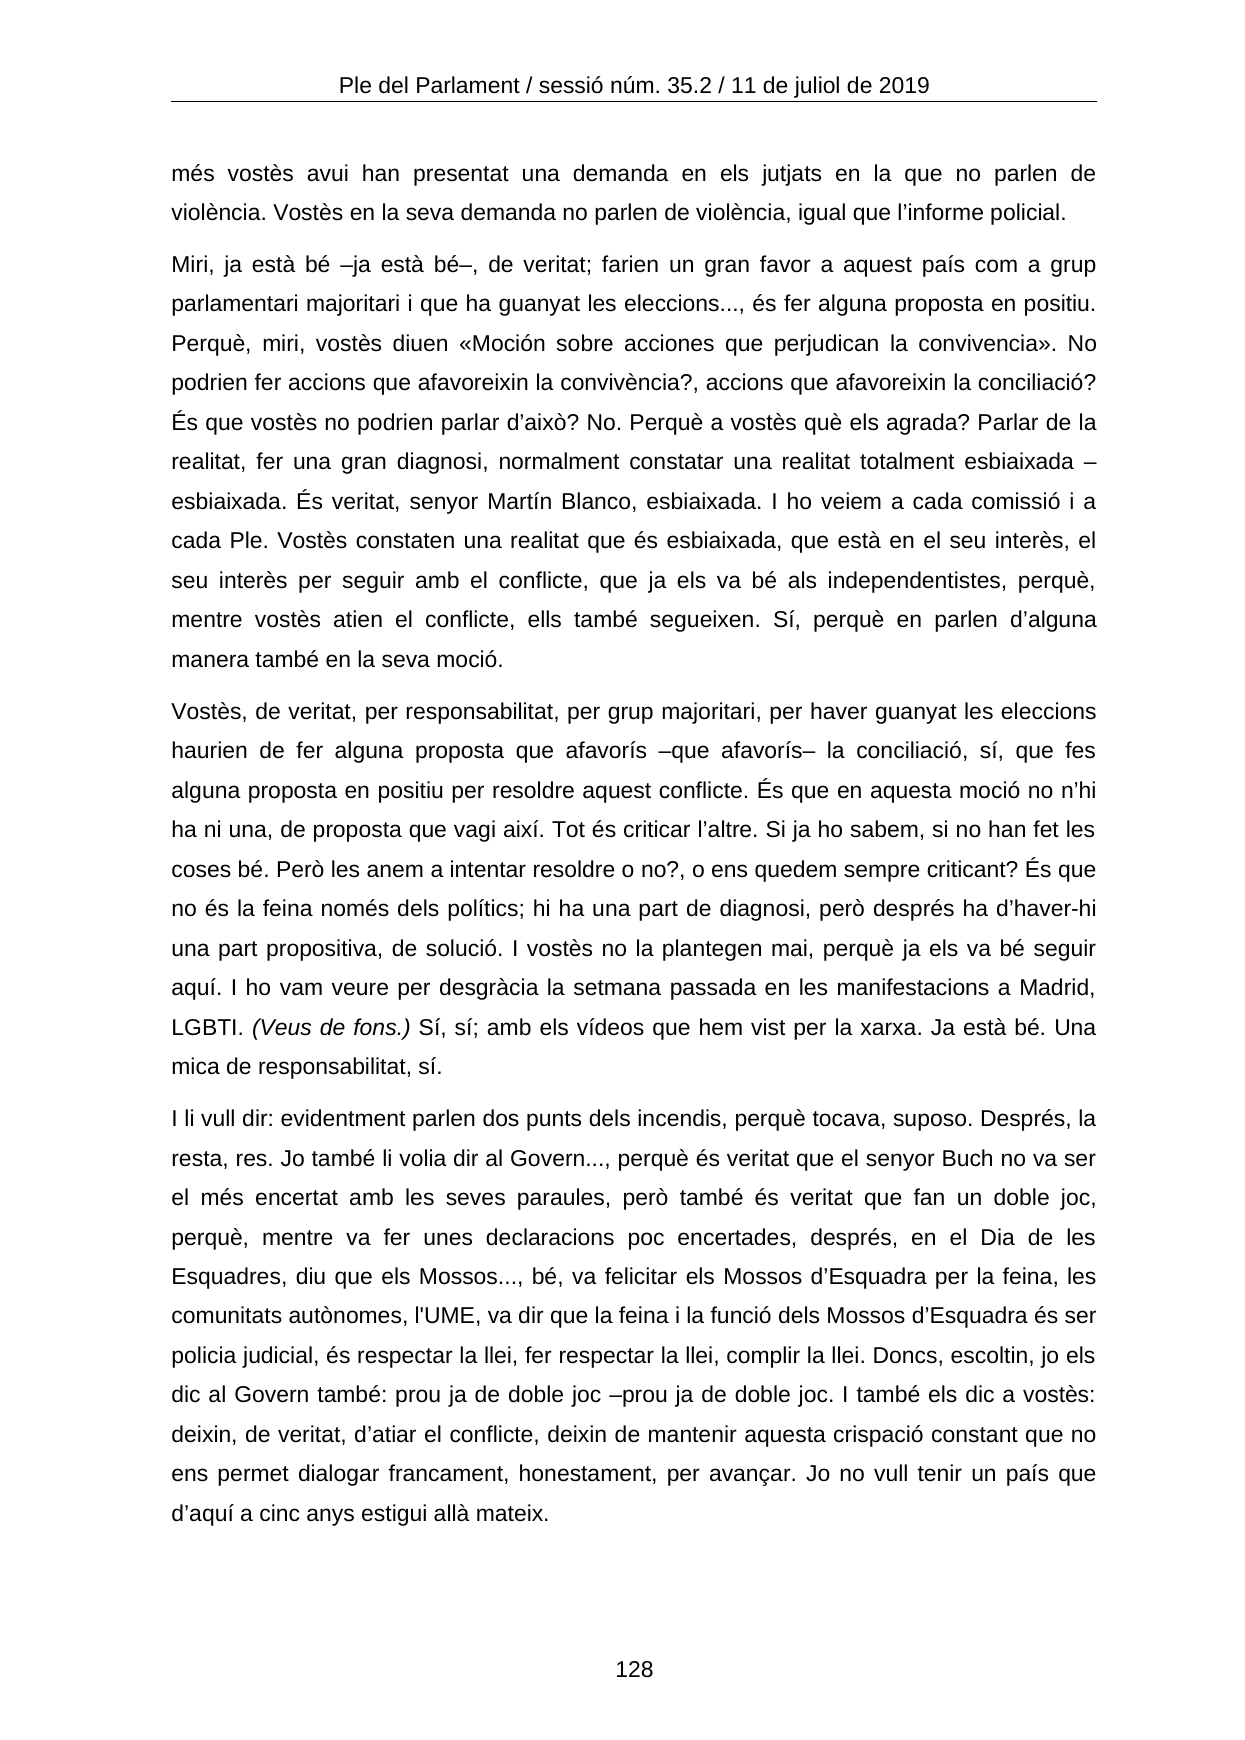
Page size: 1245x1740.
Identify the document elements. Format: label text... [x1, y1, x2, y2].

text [171, 159, 1097, 225]
text Vostès, de veritat, per responsabilitat, per grup majoritari, per haver guanyat les eleccions haurien de fer alguna proposta que afavorís –que afavorís– la conciliació, sí, que fes alguna proposta en positiu per resoldre aquest conflicte. És que en aquesta moció no n’hi ha ni una, de proposta que vagi així. Tot és criticar l’altre. Si ja ho sabem, si no han fet les coses bé. Però les anem a intentar resoldre o no?, o ens quedem sempre criticant? És que no és la feina només dels polítics; hi ha una part de diagnosi, però després ha d’haver-hi una part propositiva, de solució. I vostès no la plantegen mai, perquè ja els va bé seguir aquí. I ho vam veure per desgràcia la setmana passada en les manifestacions a Madrid, LGBTI. (Veus de fons.) Sí, sí; amb els vídeos que hem vist per la xarxa. Ja està bé. Una mica de responsabilitat, sí. [171, 698, 1097, 1079]
text I li vull dir: evidentment parlen dos punts dels incendis, perquè tocava, suposo. Després, la resta, res. Jo també li volia dir al Govern..., perquè és veritat que el senyor Buch no va ser el més encertat amb les seves paraules, però també és veritat que fan un doble joc, perquè, mentre va fer unes declaracions poc encertades, després, en el Dia de les Esquadres, diu que els Mossos..., bé, va felicitar els Mossos d’Esquadra per la feina, les comunitats autònomes, l'UME, va dir que la feina i la funció dels Mossos d’Esquadra és ser policia judicial, és respectar la llei, fer respectar la llei, complir la llei. Doncs, escoltin, jo els dic al Govern també: prou ja de doble joc –prou ja de doble joc. I també els dic a vostès: deixin, de veritat, d’atiar el conflicte, deixin de mantenir aquesta crispació constant que no ens permet dialogar francament, honestament, per avançar. Jo no vull tenir un país que d’aquí a cinc anys estigui allà mateix. [171, 1105, 1097, 1526]
text Miri, ja està bé –ja està bé–, de veritat; farien un gran favor a aquest país com a grup parlamentari majoritari i que ha guanyat les eleccions..., és fer alguna proposta en positiu. Perquè, miri, vostès diuen «Moción sobre acciones que perjudican la convivencia». No podrien fer accions que afavoreixin la convivència?, accions que afavoreixin la conciliació? És que vostès no podrien parlar d’això? No. Perquè a vostès què els agrada? Parlar de la realitat, fer una gran diagnosi, normalment constatar una realitat totalment esbiaixada –esbiaixada. És veritat, senyor Martín Blanco, esbiaixada. I ho veiem a cada comissió i a cada Ple. Vostès constaten una realitat que és esbiaixada, que està en el seu interès, el seu interès per seguir amb el conflicte, que ja els va bé als independentistes, perquè, mentre vostès atien el conflicte, ells també segueixen. Sí, perquè en parlen d’alguna manera també en la seva moció. [171, 251, 1097, 672]
